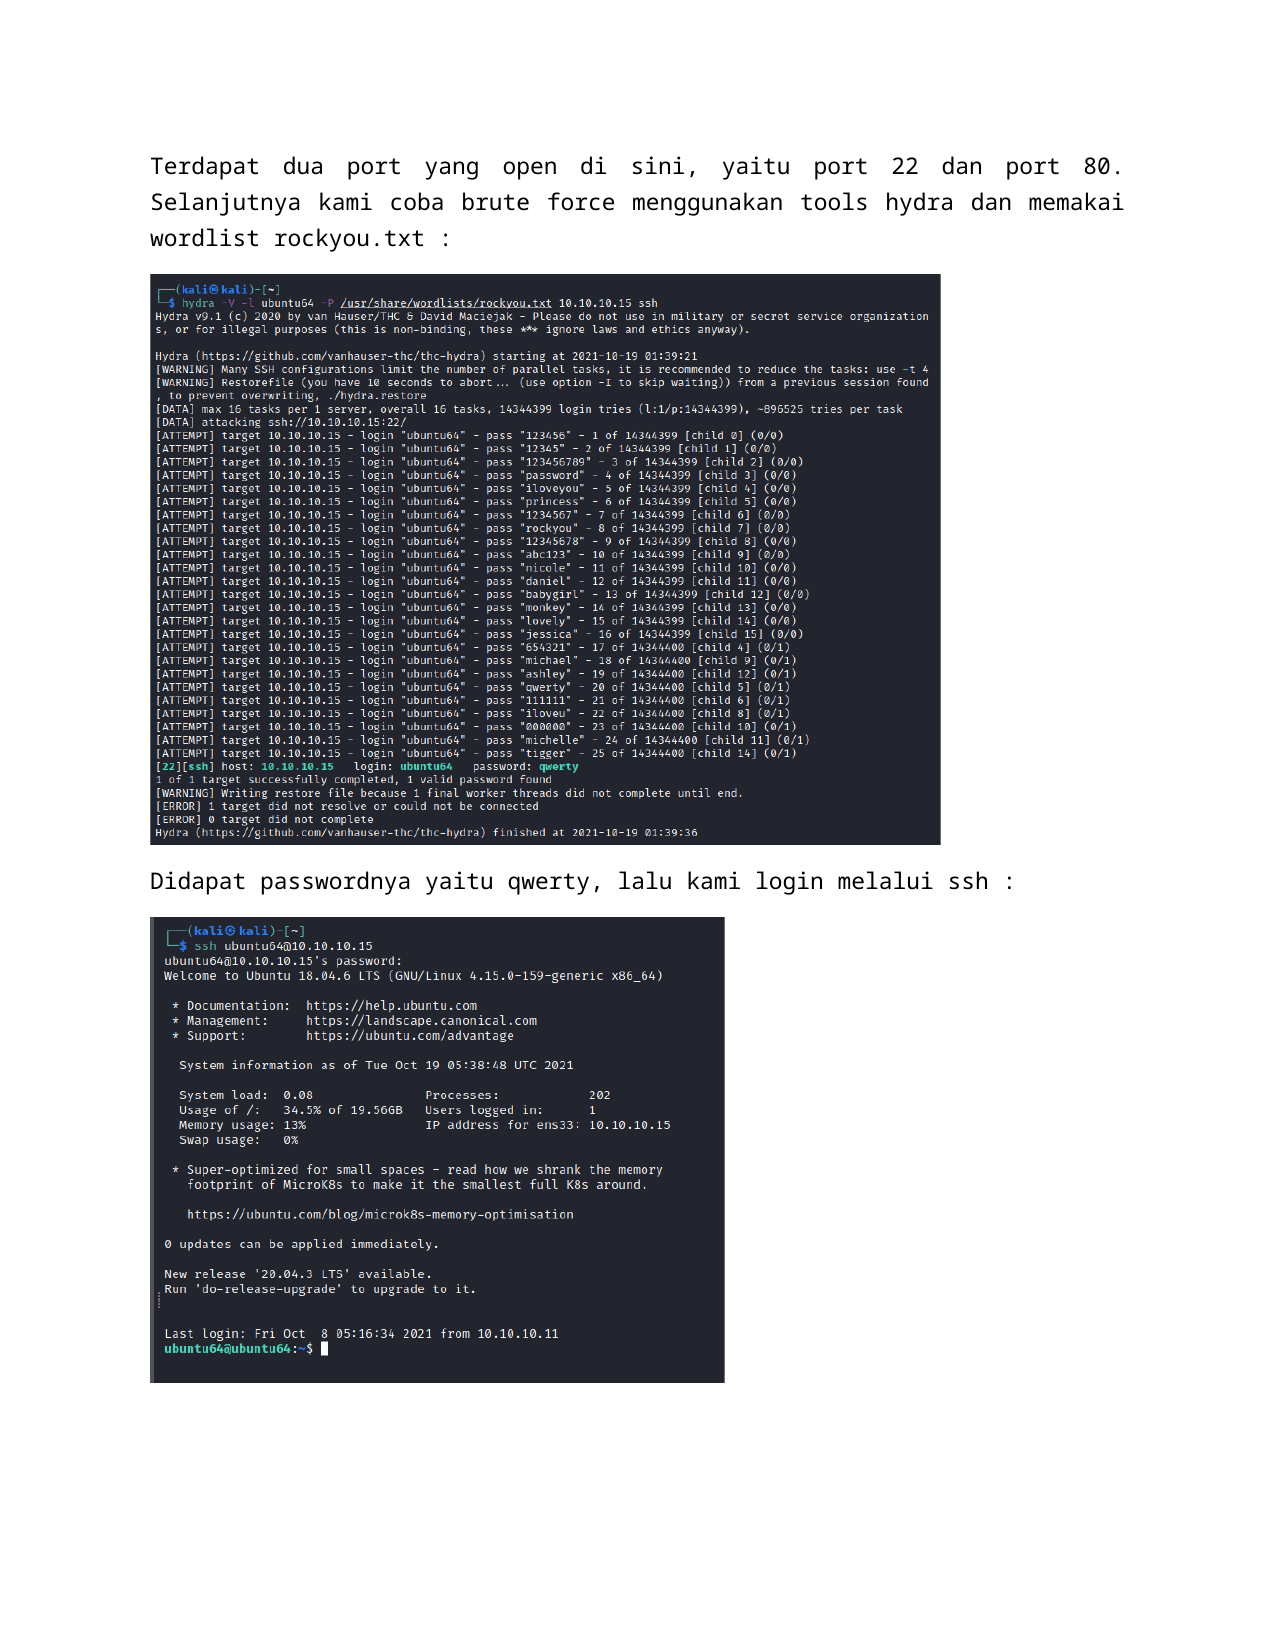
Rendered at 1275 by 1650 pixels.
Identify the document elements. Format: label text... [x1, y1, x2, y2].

picture [150, 274, 941, 845]
text Didapat passwordnya yaitu qwerty, lalu kami login melalui ssh : [150, 865, 1125, 897]
picture [150, 917, 725, 1383]
text Terdapat dua port yang open di sini, yaitu port 22 dan port 80. Selanjutnya kami coba brute force menggunakan tools hydra dan memakai wordlist rockyou.txt : [150, 150, 1125, 253]
